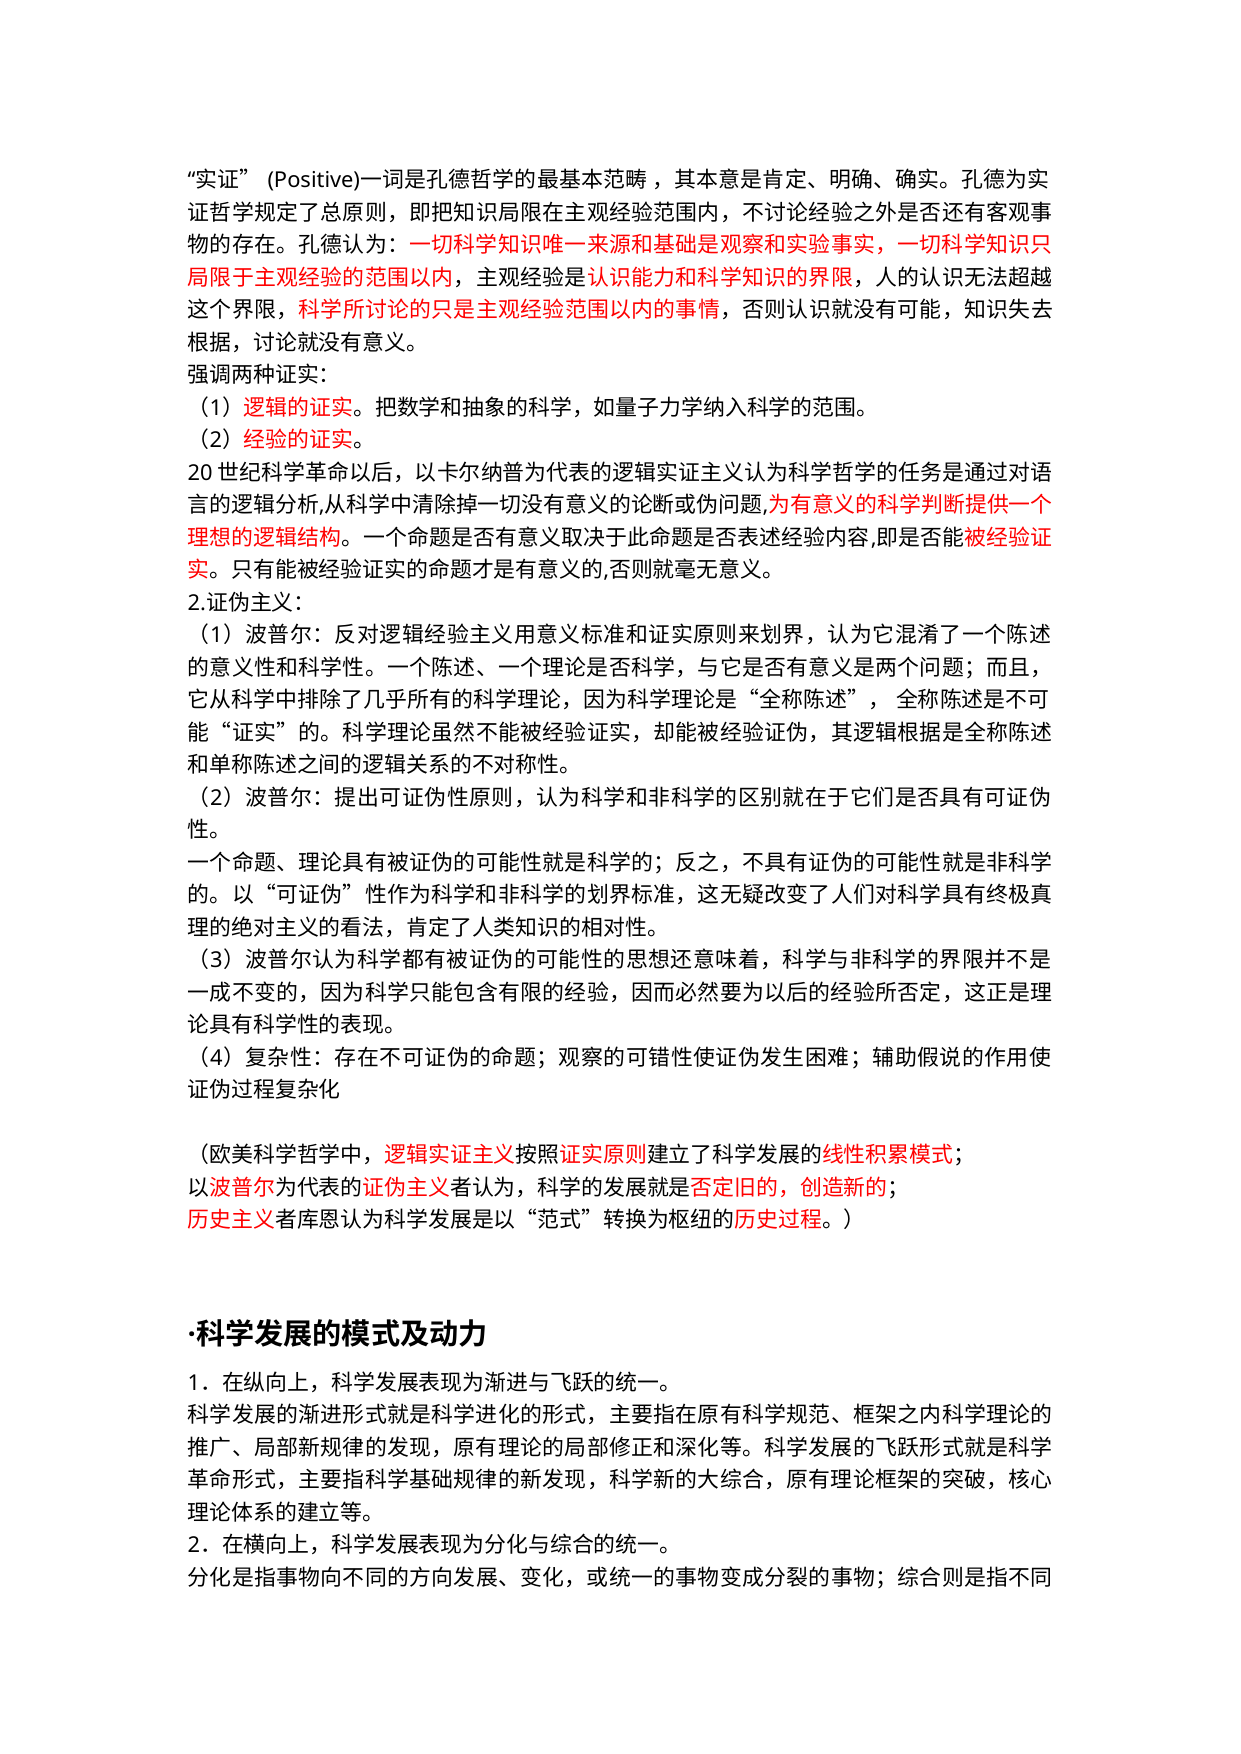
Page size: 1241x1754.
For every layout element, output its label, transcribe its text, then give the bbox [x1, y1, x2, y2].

text 强调两种证实： [187, 357, 1053, 389]
text 20世纪科学革命以后，以卡尔纳普为代表的逻辑实证主义认为科学哲学的任务是通过对语言的逻辑分析,从科学中清除掉一切没有意义的论断或伪问题,为有意义的科学判断提供一个理想的逻辑结构。一个命题是否有意义取决于此命题是否表述经验内容,即是否能被经验证实。只有能被经验证实的命题才是有意义的,否则就毫无意义。 [187, 454, 1053, 584]
text （1）逻辑的证实。把数学和抽象的科学，如量子力学纳入科学的范围。 [187, 389, 1053, 422]
text （3）波普尔认为科学都有被证伪的可能性的思想还意味着，科学与非科学的界限并不是一成不变的，因为科学只能包含有限的经验，因而必然要为以后的经验所否定，这正是理论具有科学性的表现。 [187, 942, 1053, 1039]
text “实证” (Positive)一词是孔德哲学的最基本范畴 ，其本意是肯定、明确、确实。孔德为实证哲学规定了总原则，即把知识局限在主观经验范围内，不讨论经验之外是否还有客观事物的存在。孔德认为：一切科学知识唯一来源和基础是观察和实验事实，一切科学知识只局限于主观经验的范围以内，主观经验是认识能力和科学知识的界限，人的认识无法超越这个界限，科学所讨论的只是主观经验范围以内的事情，否则认识就没有可能，知识失去根据，讨论就没有意义。 [187, 162, 1053, 357]
text 历史主义者库恩认为科学发展是以“范式”转换为枢纽的历史过程。） [187, 1202, 1053, 1234]
text 2.证伪主义： [187, 584, 1053, 617]
text ·科学发展的模式及动力 [187, 1299, 1053, 1364]
text 1．在纵向上，科学发展表现为渐进与飞跃的统一。 [187, 1364, 1053, 1397]
text （欧美科学哲学中，逻辑实证主义按照证实原则建立了科学发展的线性积累模式； [187, 1137, 1053, 1169]
text （2）经验的证实。 [187, 422, 1053, 454]
text （1）波普尔：反对逻辑经验主义用意义标准和证实原则来划界，认为它混淆了一个陈述的意义性和科学性。一个陈述、一个理论是否科学，与它是否有意义是两个问题；而且，它从科学中排除了几乎所有的科学理论，因为科学理论是“全称陈述”， 全称陈述是不可能“证实”的。科学理论虽然不能被经验证实，却能被经验证伪，其逻辑根据是全称陈述和单称陈述之间的逻辑关系的不对称性。 [187, 617, 1053, 779]
text 科学发展的渐进形式就是科学进化的形式，主要指在原有科学规范、框架之内科学理论的推广、局部新规律的发现，原有理论的局部修正和深化等。科学发展的飞跃形式就是科学革命形式，主要指科学基础规律的新发现，科学新的大综合，原有理论框架的突破，核心理论体系的建立等。 [187, 1397, 1053, 1527]
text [187, 1559, 1053, 1592]
text （4）复杂性：存在不可证伪的命题；观察的可错性使证伪发生困难；辅助假说的作用使证伪过程复杂化 [187, 1039, 1053, 1104]
text （2）波普尔：提出可证伪性原则，认为科学和非科学的区别就在于它们是否具有可证伪性。 [187, 779, 1053, 844]
text 以波普尔为代表的证伪主义者认为，科学的发展就是否定旧的，创造新的； [187, 1169, 1053, 1202]
text 2．在横向上，科学发展表现为分化与综合的统一。 [187, 1527, 1053, 1559]
text 一个命题、理论具有被证伪的可能性就是科学的；反之，不具有证伪的可能性就是非科学的。以“可证伪”性作为科学和非科学的划界标准，这无疑改变了人们对科学具有终极真理的绝对主义的看法，肯定了人类知识的相对性。 [187, 844, 1053, 942]
